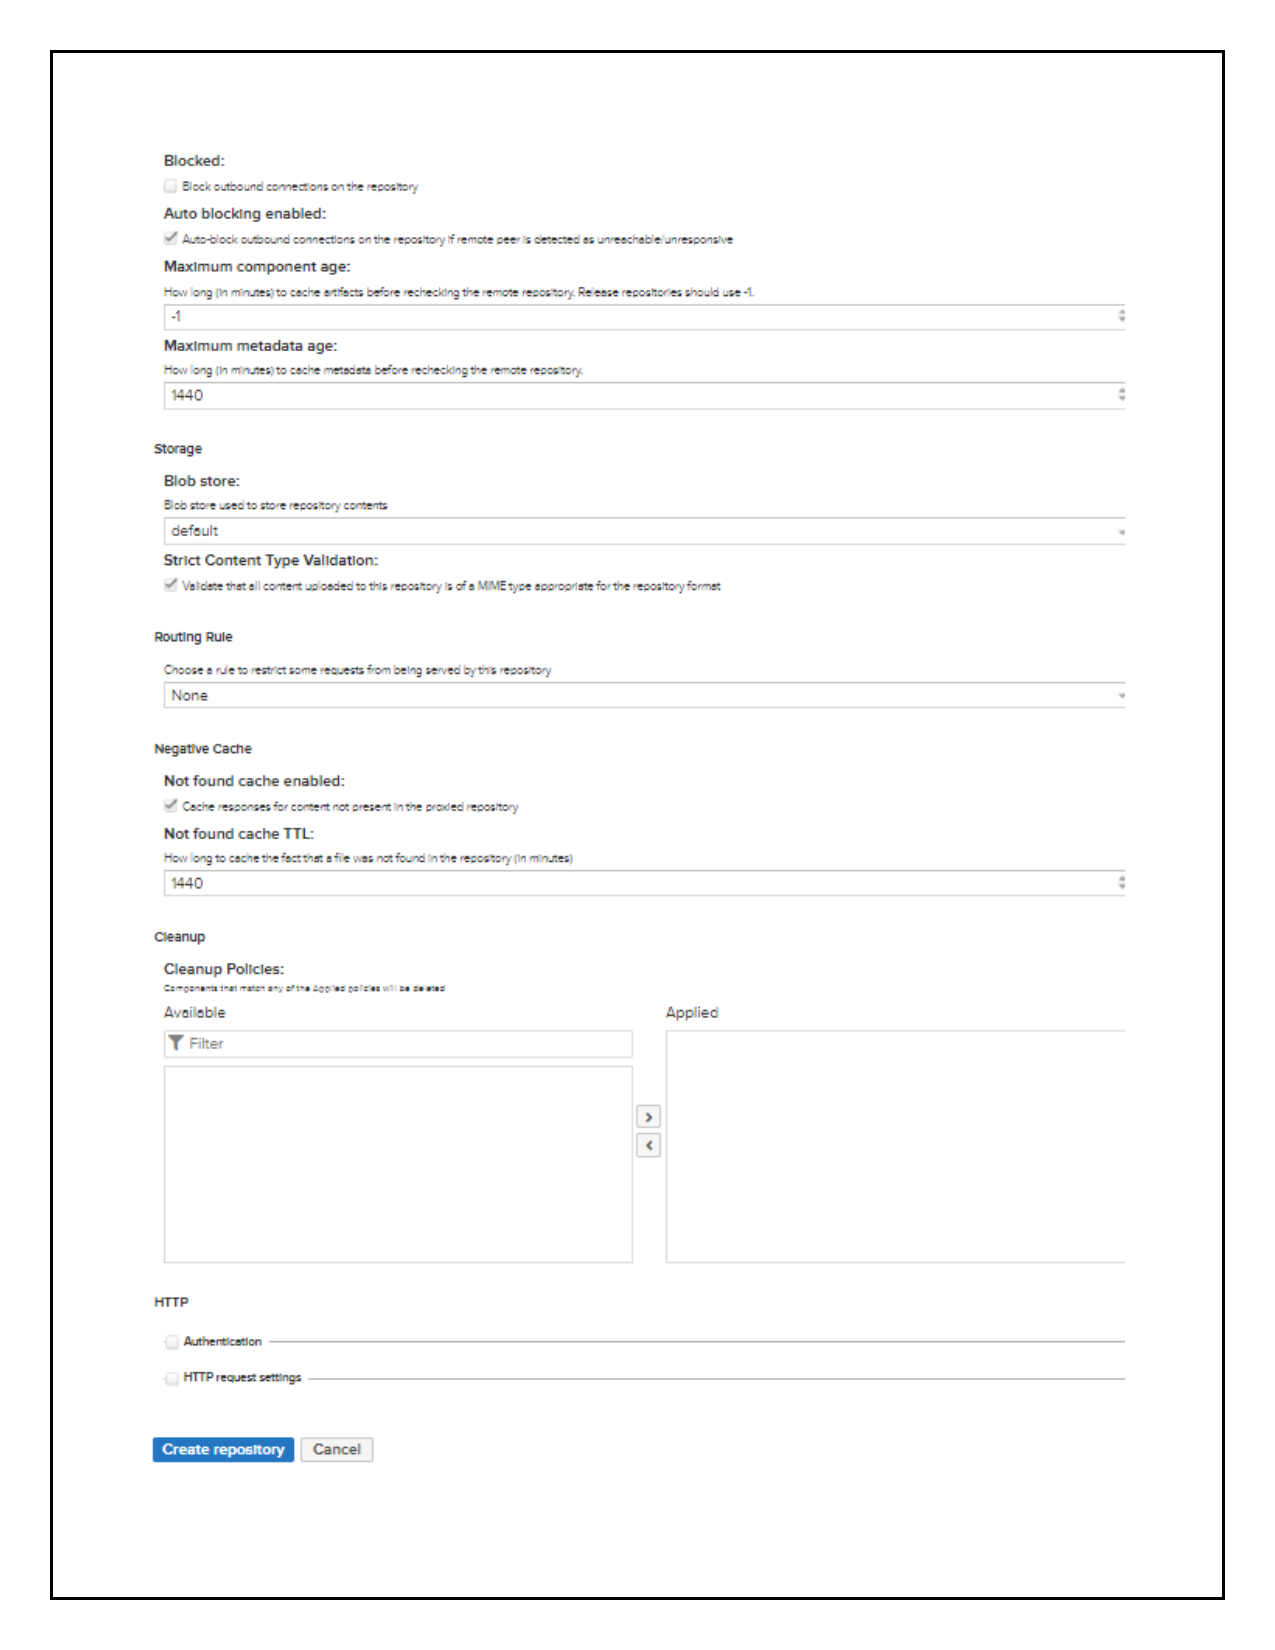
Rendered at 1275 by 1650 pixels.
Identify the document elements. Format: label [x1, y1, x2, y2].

picture [150, 150, 1125, 1464]
